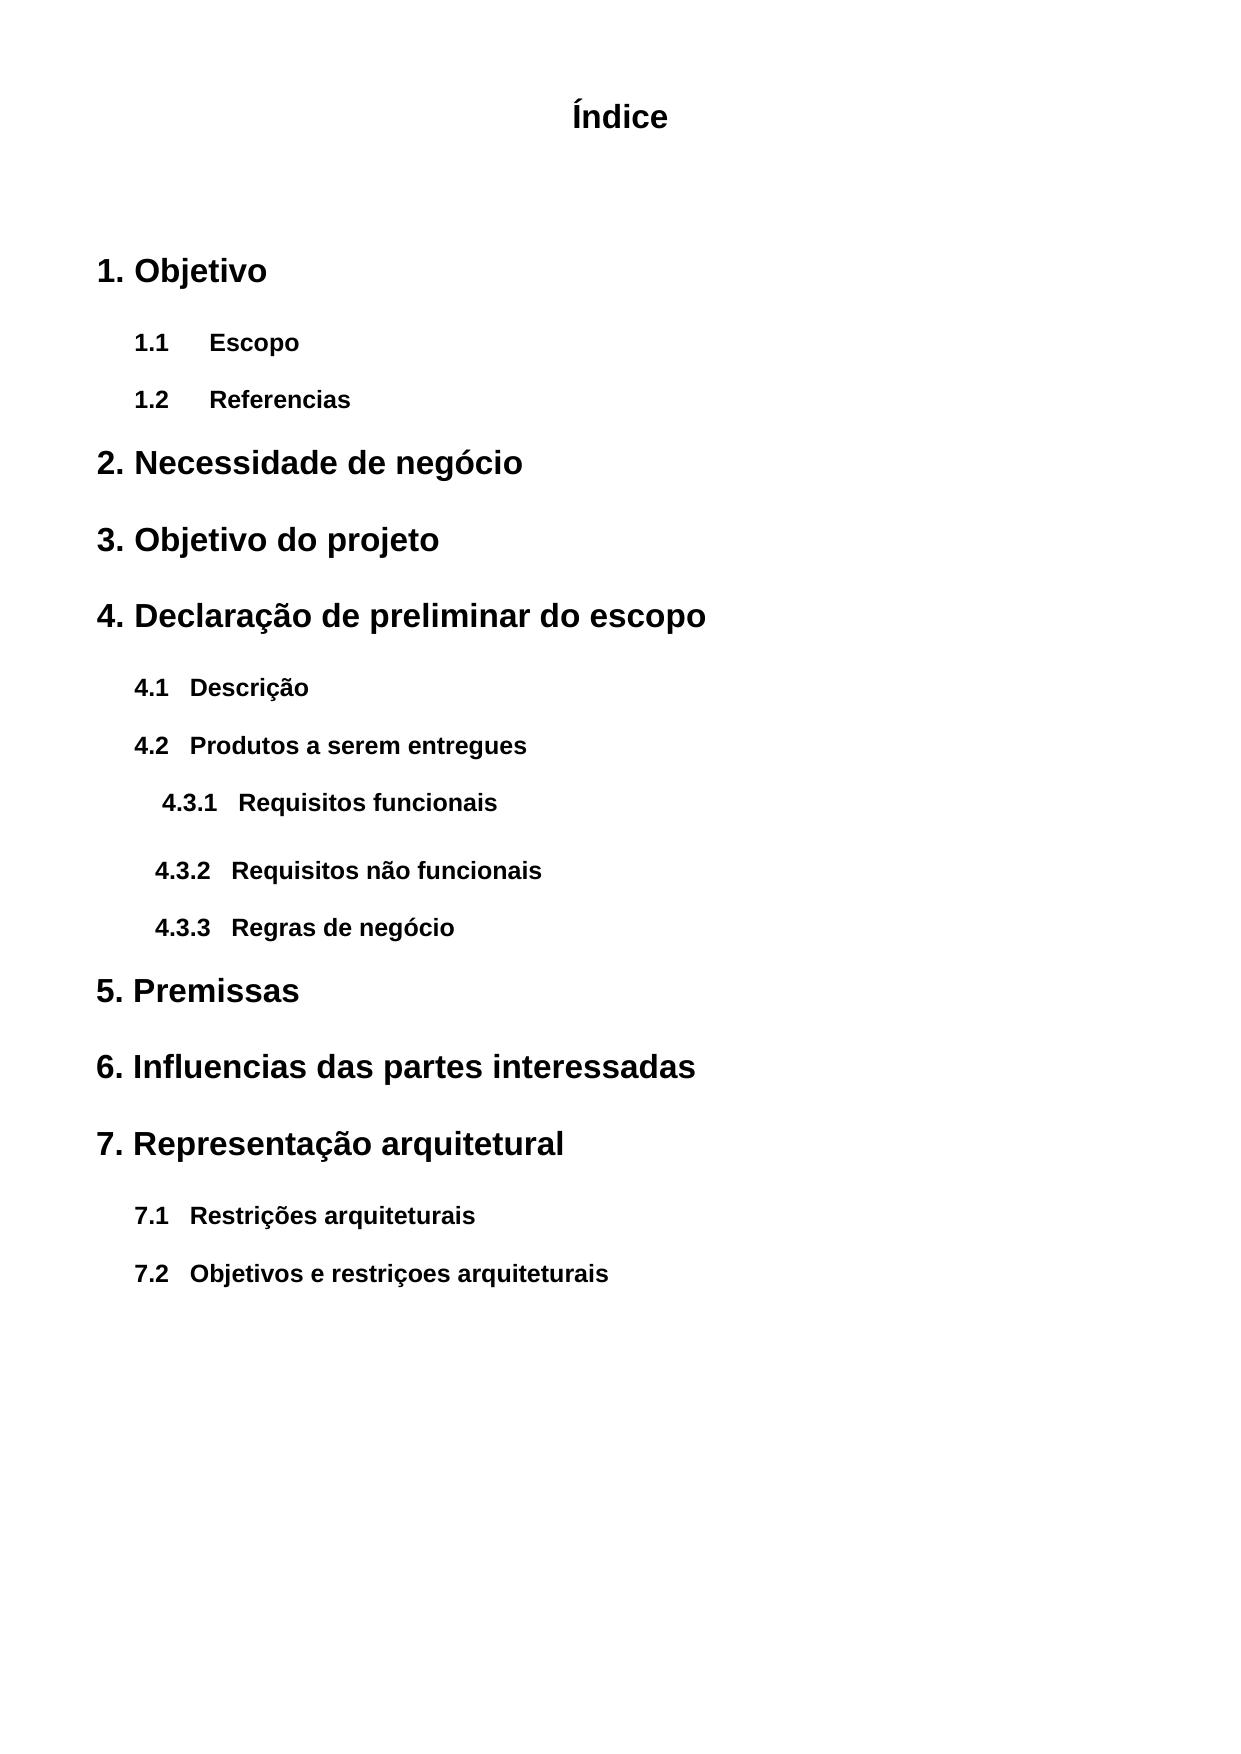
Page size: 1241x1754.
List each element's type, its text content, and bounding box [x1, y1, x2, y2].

text 5. Premissas [59, 971, 1181, 1009]
list 4.1 Descrição [134, 673, 1181, 702]
list 7.1 Restrições arquiteturais [134, 1201, 1181, 1230]
text Índice [59, 97, 1181, 136]
list Declaração de preliminar do escopo [97, 597, 1181, 635]
list 4.3.1 Requisitos funcionais [134, 788, 1181, 817]
list 4.2 Produtos a serem entregues [134, 731, 1181, 760]
list Necessidade de negócio [97, 443, 1181, 481]
list 7.2 Objetivos e restriçoes arquiteturais [134, 1259, 1181, 1287]
list Objetivo [97, 251, 1181, 289]
list 4.3.2 Requisitos não funcionais [134, 856, 1181, 884]
text 7. Representação arquitetural [59, 1124, 1181, 1163]
list Referencias [134, 385, 1181, 414]
list Objetivo do projeto [97, 520, 1181, 558]
text 6. Influencias das partes interessadas [59, 1047, 1181, 1086]
list 4.3.3 Regras de negócio [134, 913, 1181, 942]
list Escopo [134, 328, 1181, 357]
